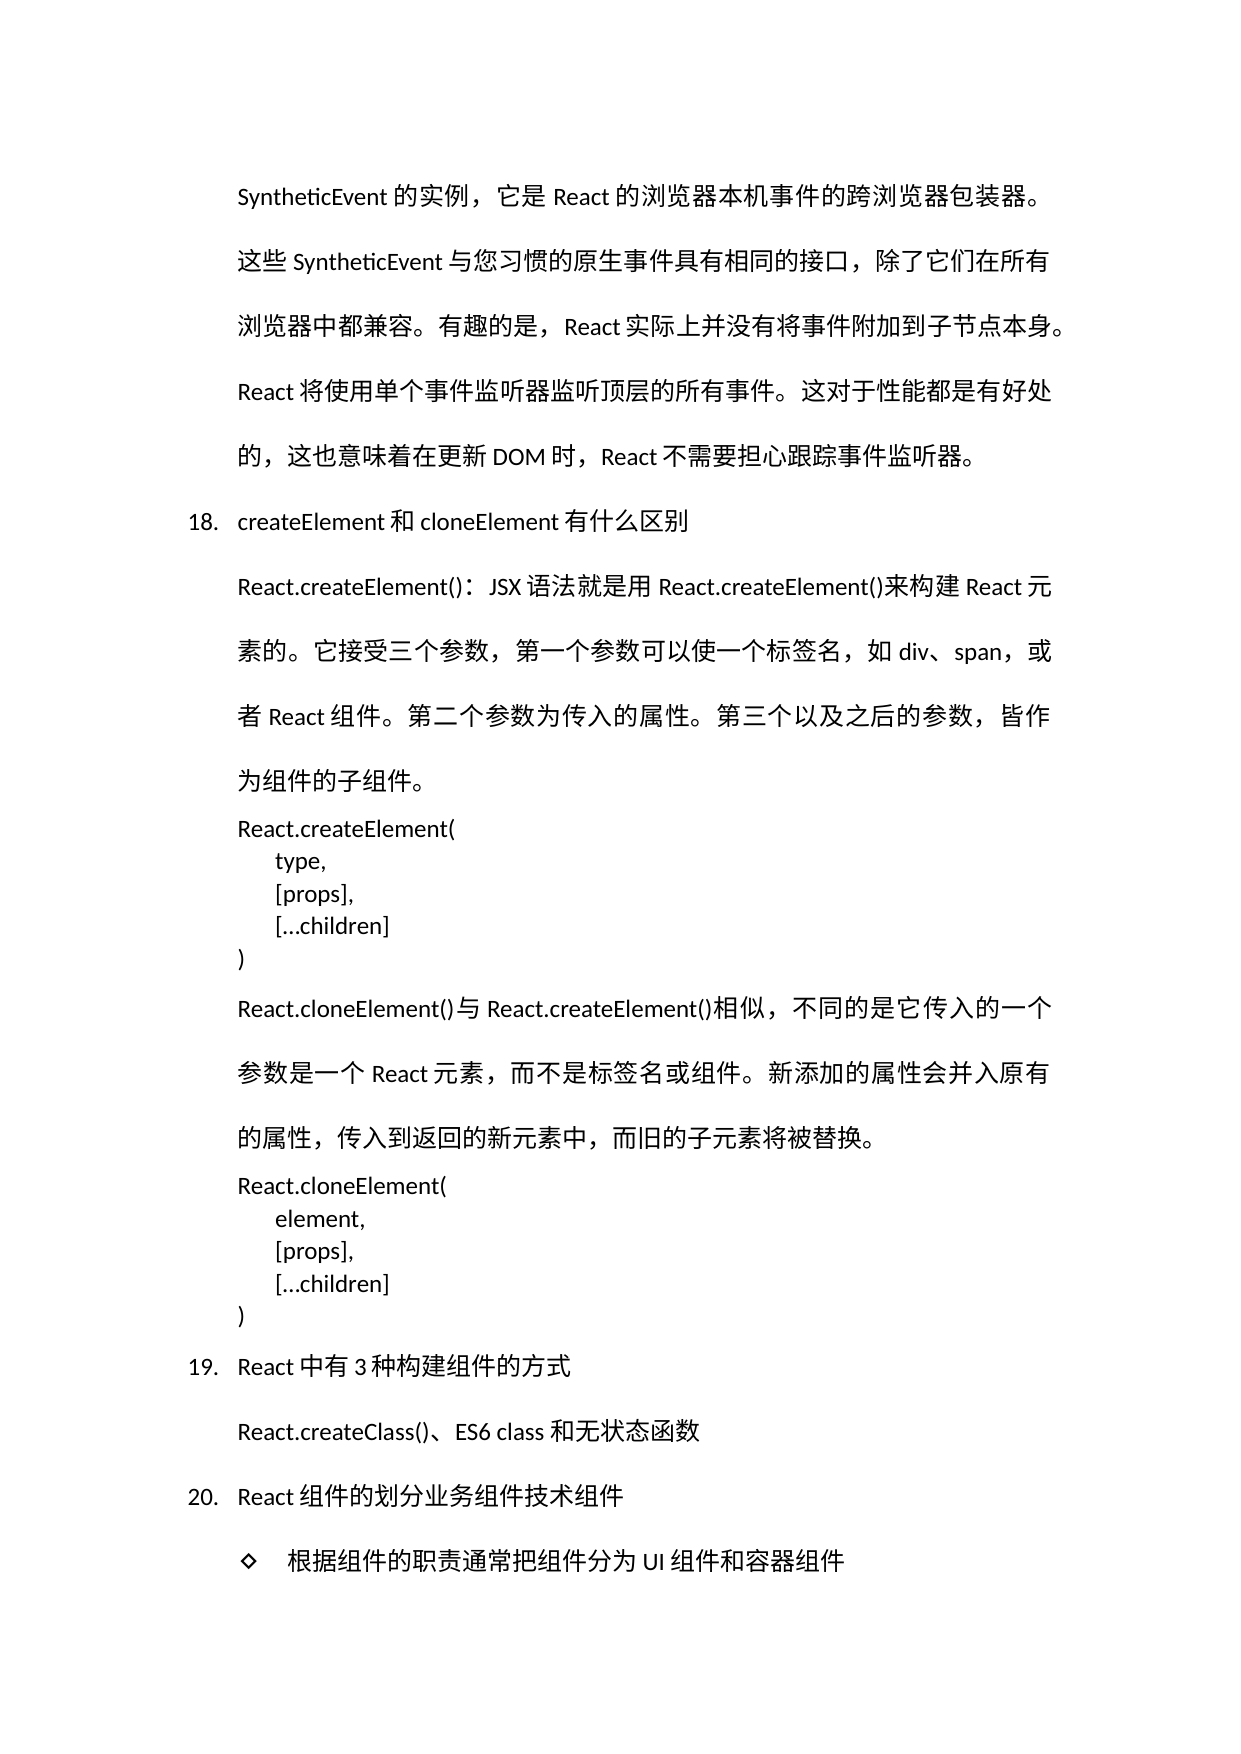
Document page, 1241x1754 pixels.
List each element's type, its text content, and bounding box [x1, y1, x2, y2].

list […children] [237, 1267, 1053, 1299]
list ) [237, 942, 1053, 974]
list element, [237, 1202, 1053, 1234]
list React中有3种构建组件的方式 [187, 1332, 1053, 1397]
list createElement和cloneElement有什么区别 [187, 487, 1053, 552]
list [props], [237, 877, 1053, 909]
list React.createElement( [237, 812, 1053, 844]
list […children] [237, 909, 1053, 942]
list React.createElement()：JSX语法就是用React.createElement()来构建React元素的。它接受三个参数，第一个参数可以使一个标签名，如div、span，或者React组件。第二个参数为传入的属性。第三个以及之后的参数，皆作为组件的子组件。 [237, 552, 1053, 812]
list 根据组件的职责通常把组件分为UI组件和容器组件 [237, 1527, 1053, 1592]
list type, [237, 844, 1053, 877]
list React.createClass()、ES6 class 和无状态函数 [237, 1397, 1053, 1462]
list React组件的划分业务组件技术组件 [187, 1462, 1053, 1527]
list ) [237, 1299, 1053, 1332]
list React.cloneElement( [237, 1169, 1053, 1202]
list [237, 162, 1053, 487]
list React.cloneElement()与React.createElement()相似，不同的是它传入的一个参数是一个React元素，而不是标签名或组件。新添加的属性会并入原有的属性，传入到返回的新元素中，而旧的子元素将被替换。 [237, 974, 1053, 1169]
list [props], [237, 1234, 1053, 1267]
